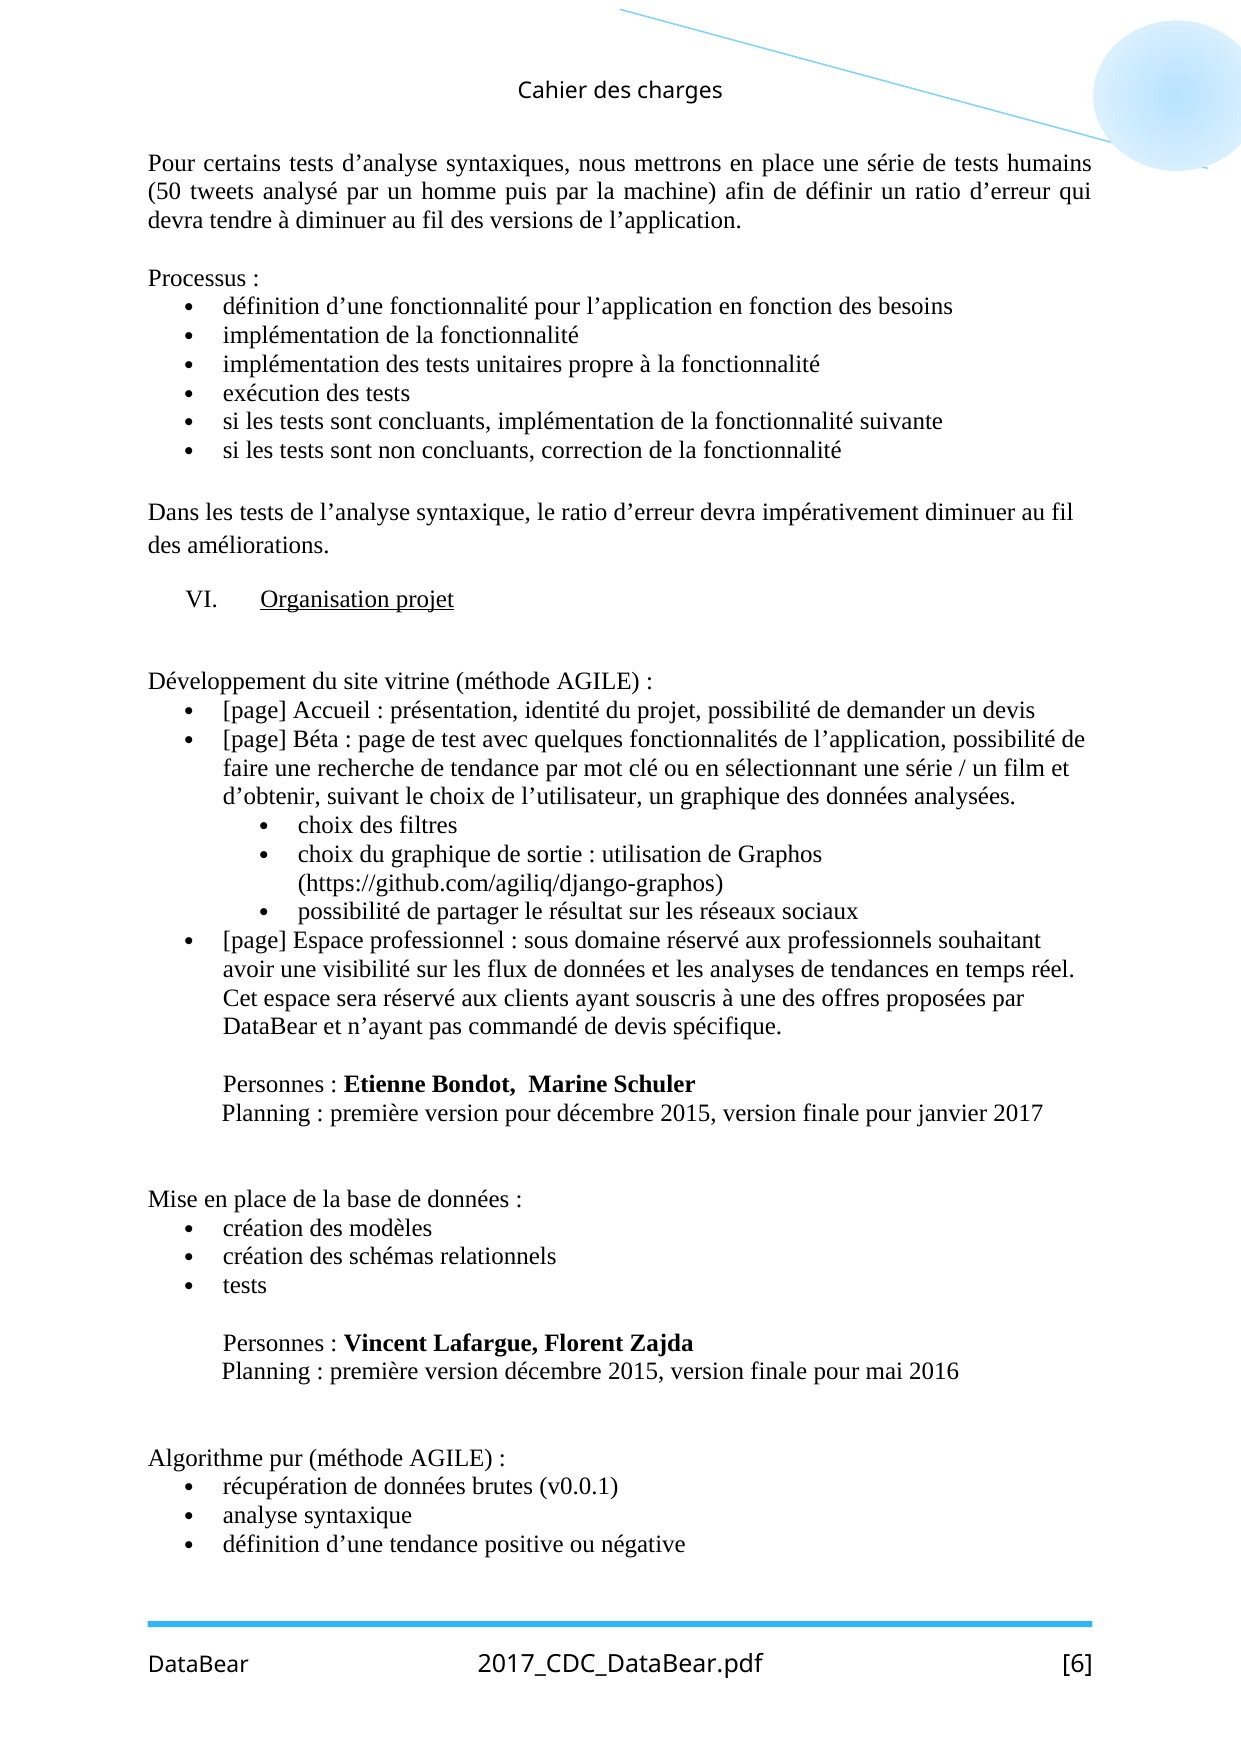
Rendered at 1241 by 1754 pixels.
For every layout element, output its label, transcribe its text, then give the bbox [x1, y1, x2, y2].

text Planning : première version pour décembre 2015, version finale pour janvier 2017 [148, 1098, 1093, 1126]
text Dans les tests de l’analyse syntaxique, le ratio d’erreur devra impérativement diminuer au fil des améliorations. [148, 464, 1093, 559]
list si les tests sont non concluants, correction de la fonctionnalité [185, 435, 1093, 464]
list exécution des tests [185, 378, 1093, 406]
text Mise en place de la base de données : [148, 1184, 1093, 1213]
list Organisation projet [185, 584, 1093, 612]
list analyse syntaxique [185, 1500, 1093, 1529]
list implémentation des tests unitaires propre à la fonctionnalité [185, 349, 1093, 378]
list [page] Espace professionnel : sous domaine réservé aux professionnels souhaitant avoir une visibilité sur les flux de données et les analyses de tendances en temps réel. Cet espace sera réservé aux clients ayant souscris à une des offres proposées par DataBear et n’ayant pas commandé de devis spécifique. [185, 925, 1093, 1040]
list création des schémas relationnels [185, 1241, 1093, 1270]
list définition d’une tendance positive ou négative [185, 1529, 1093, 1558]
text Développement du site vitrine (méthode AGILE) : [148, 666, 1093, 695]
text Pour certains tests d’analyse syntaxiques, nous mettrons en place une série de tests humains (50 tweets analysé par un homme puis par la machine) afin de définir un ratio d’erreur qui devra tendre à diminuer au fil des versions de l’application. [148, 148, 1093, 234]
list possibilité de partager le résultat sur les réseaux sociaux [260, 896, 1093, 925]
list si les tests sont concluants, implémentation de la fonctionnalité suivante [185, 406, 1093, 435]
list implémentation de la fonctionnalité [185, 320, 1093, 349]
list récupération de données brutes (v0.0.1) [185, 1471, 1093, 1500]
list choix du graphique de sortie : utilisation de Graphos (https://github.com/agiliq/django-graphos) [260, 839, 1093, 896]
text Personnes : Vincent Lafargue, Florent Zajda [223, 1328, 1093, 1356]
list tests [185, 1270, 1093, 1299]
text Personnes : Etienne Bondot, Marine Schuler [223, 1069, 1093, 1098]
list choix des filtres [260, 810, 1093, 839]
list [page] Accueil : présentation, identité du projet, possibilité de demander un devis [185, 695, 1093, 724]
text Processus : [148, 263, 1093, 291]
text Algorithme pur (méthode AGILE) : [148, 1443, 1093, 1471]
list [page] Béta : page de test avec quelques fonctionnalités de l’application, possibilité de faire une recherche de tendance par mot clé ou en sélectionnant une série / un film et d’obtenir, suivant le choix de l’utilisateur, un graphique des données analysées. [185, 724, 1093, 810]
text Planning : première version décembre 2015, version finale pour mai 2016 [148, 1356, 1093, 1385]
list définition d’une fonctionnalité pour l’application en fonction des besoins [185, 291, 1093, 320]
list création des modèles [185, 1213, 1093, 1241]
